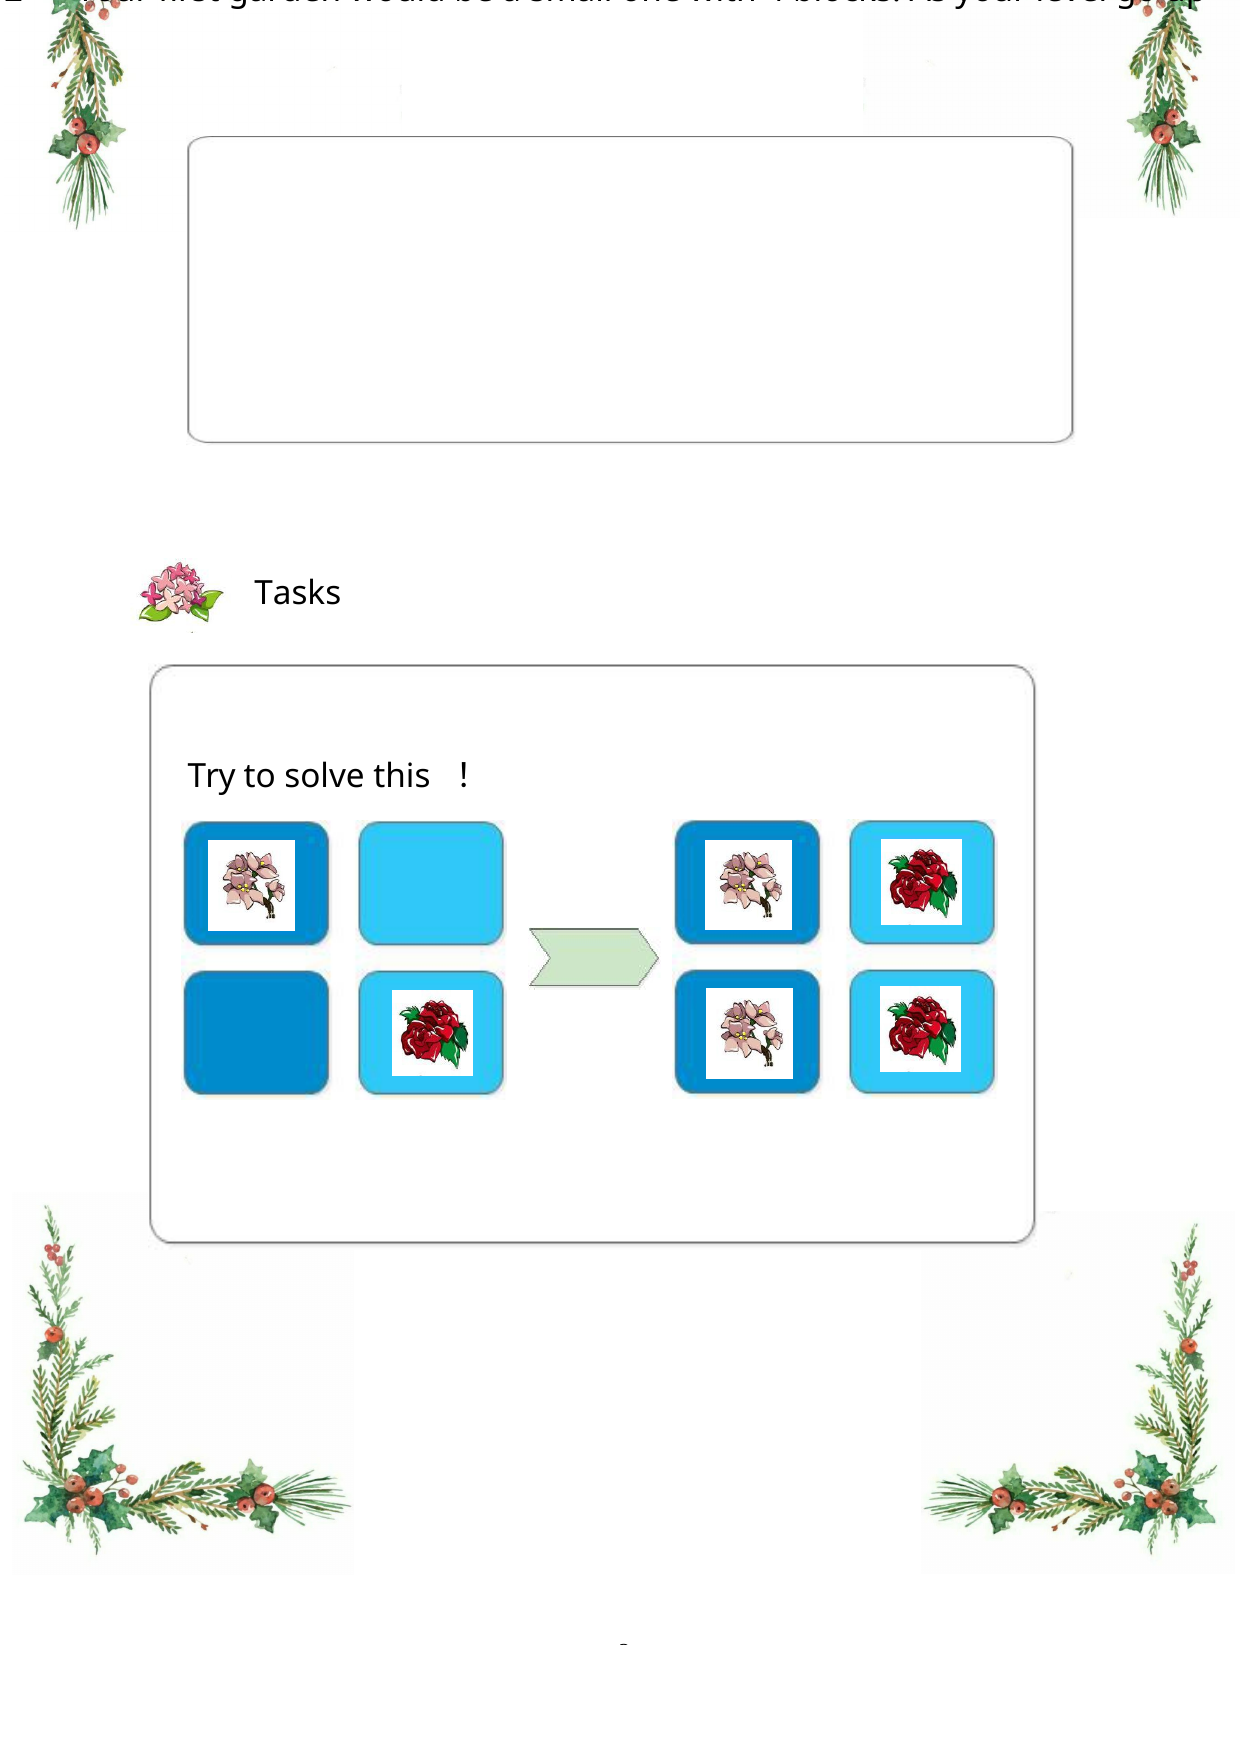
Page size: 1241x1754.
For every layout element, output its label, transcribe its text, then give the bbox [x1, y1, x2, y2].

picture [130, 558, 232, 633]
subtitle Try to solve this ！ [187, 752, 1240, 797]
picture [4, 0, 1241, 446]
subtitle Tasks [254, 568, 1240, 614]
picture [12, 663, 1235, 1575]
